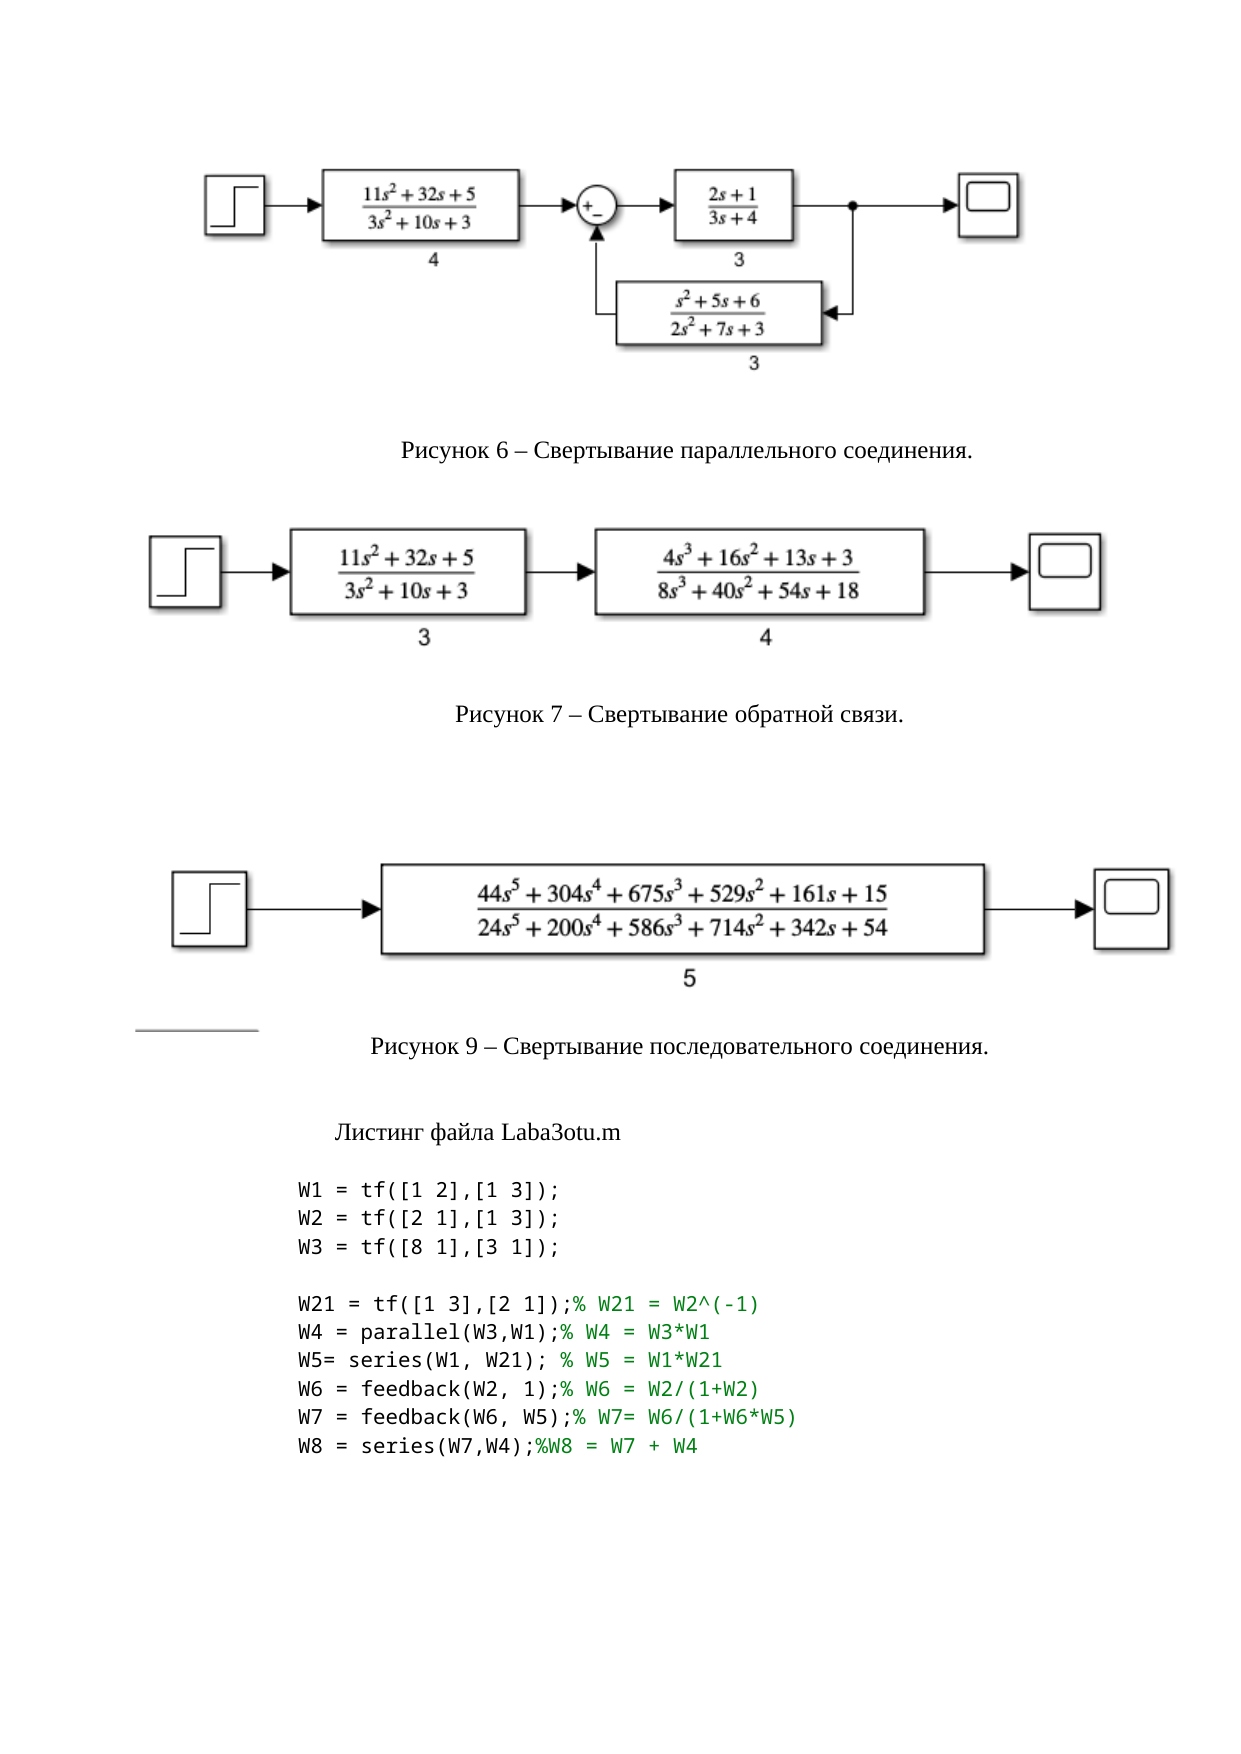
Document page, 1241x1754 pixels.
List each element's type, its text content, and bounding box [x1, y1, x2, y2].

picture [135, 488, 1117, 699]
text W21 = tf([1 3],[2 1]);% W21 = W2^(-1) [285, 1289, 1192, 1317]
text W3 = tf([8 1],[3 1]); [285, 1232, 1192, 1260]
text W8 = series(W7,W4);%W8 = W7 + W4 [285, 1431, 1192, 1459]
text W2 = tf([2 1],[1 3]); [285, 1203, 1192, 1232]
text Рисунок 6 – Свертывание параллельного соединения. [334, 435, 1039, 464]
text Листинг файла Laba3otu.m [334, 1117, 1024, 1146]
text Рисунок 7 – Свертывание обратной связи. [334, 699, 1024, 728]
text W6 = feedback(W2, 1);% W6 = W2/(1+W2) [285, 1374, 1192, 1402]
text W4 = parallel(W3,W1);% W4 = W3*W1 [285, 1317, 1192, 1346]
text Рисунок 9 – Свертывание последовательного соединения. [334, 1032, 1024, 1060]
text W1 = tf([1 2],[1 3]); [285, 1175, 1192, 1203]
picture [177, 116, 1048, 403]
picture [135, 801, 1193, 1032]
text W5= series(W1, W21); % W5 = W1*W21 [285, 1346, 1192, 1374]
text W7 = feedback(W6, W5);% W7= W6/(1+W6*W5) [285, 1402, 1192, 1431]
